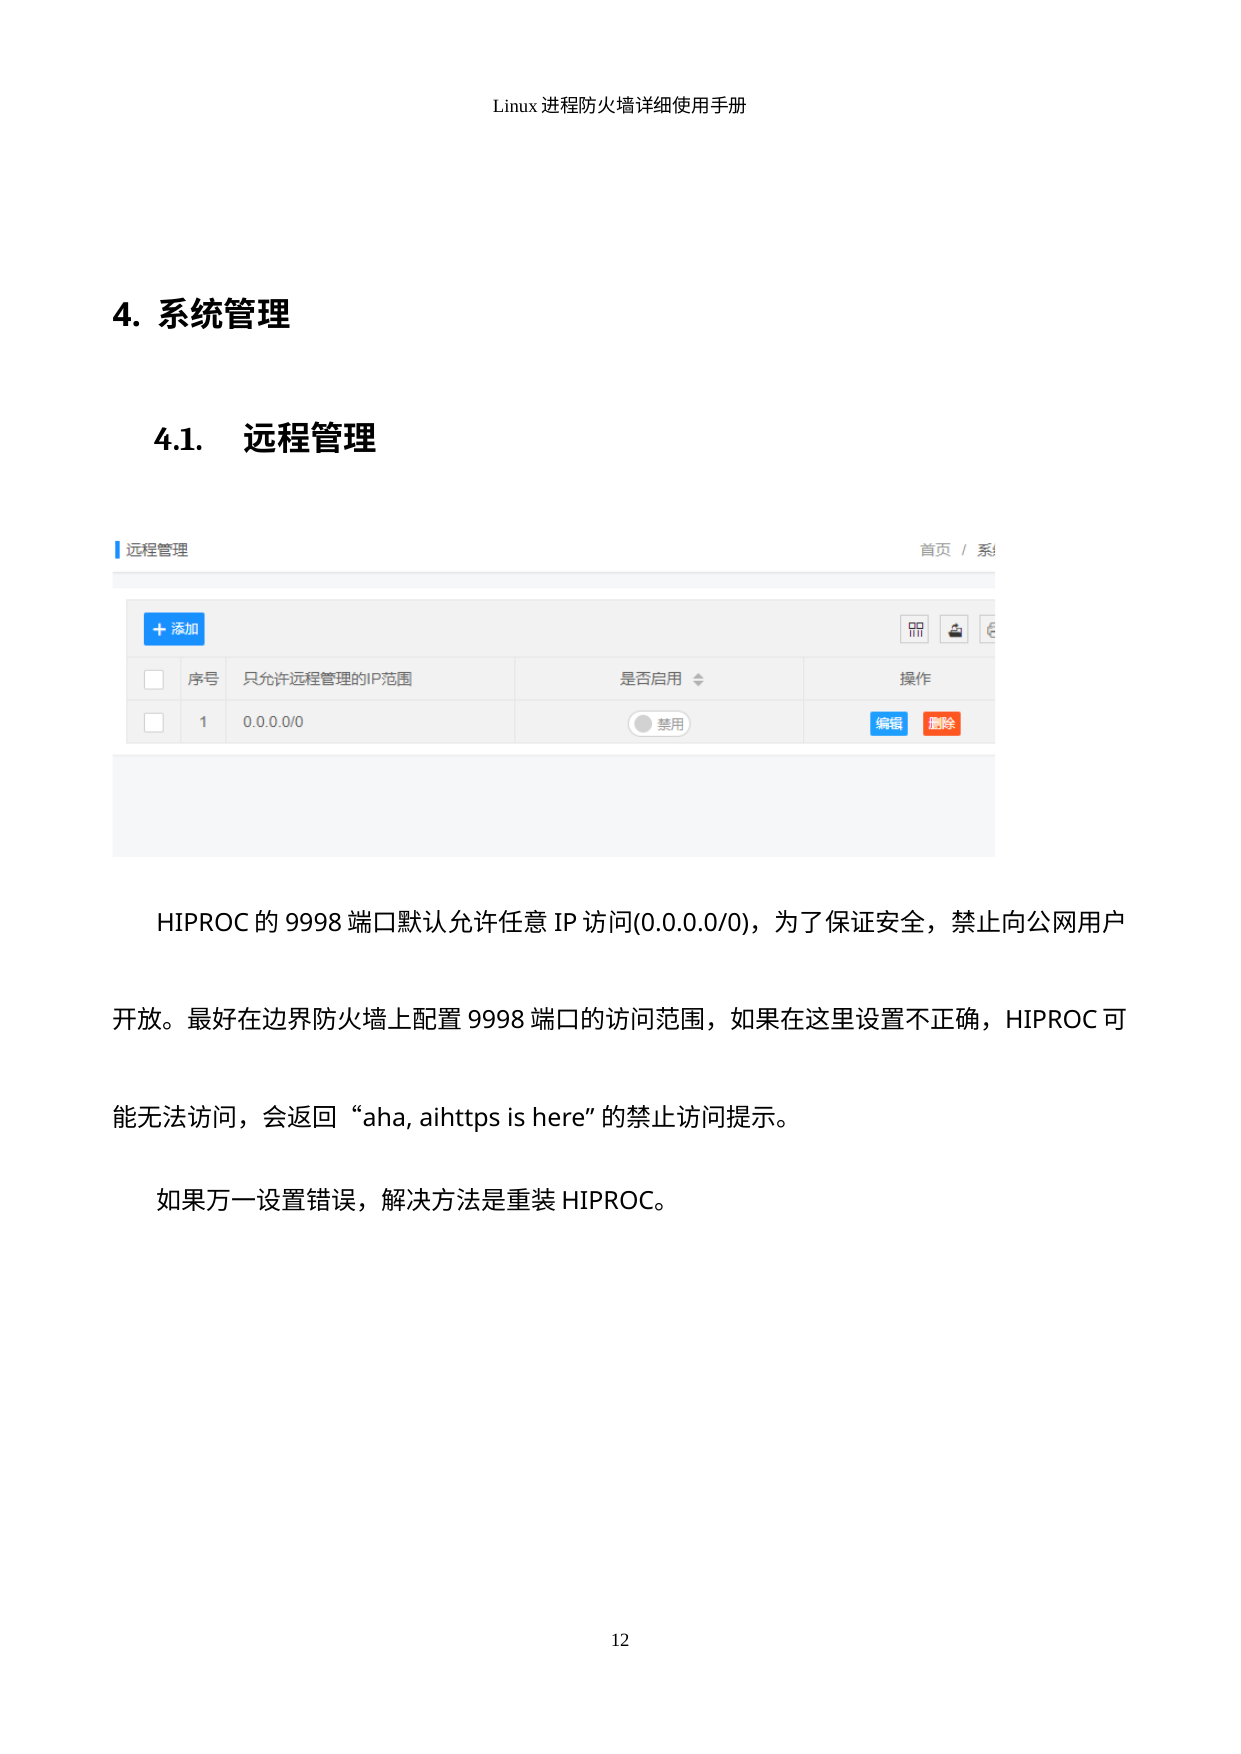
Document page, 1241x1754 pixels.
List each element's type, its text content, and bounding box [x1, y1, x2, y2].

subtitle 远程管理 [154, 403, 1128, 468]
picture [112, 530, 996, 857]
text HIPROC的9998端口默认允许任意IP访问(0.0.0.0/0)，为了保证安全，禁止向公网用户开放。最好在边界防火墙上配置9998端口的访问范围，如果在这里设置不正确，HIPROC可能无法访问，会返回“aha, aihttps is here” 的禁止访问提示。 [112, 888, 1128, 1148]
text 如果万一设置错误，解决方法是重装HIPROC。 [112, 1166, 1128, 1231]
subtitle 系统管理 [112, 279, 1128, 344]
